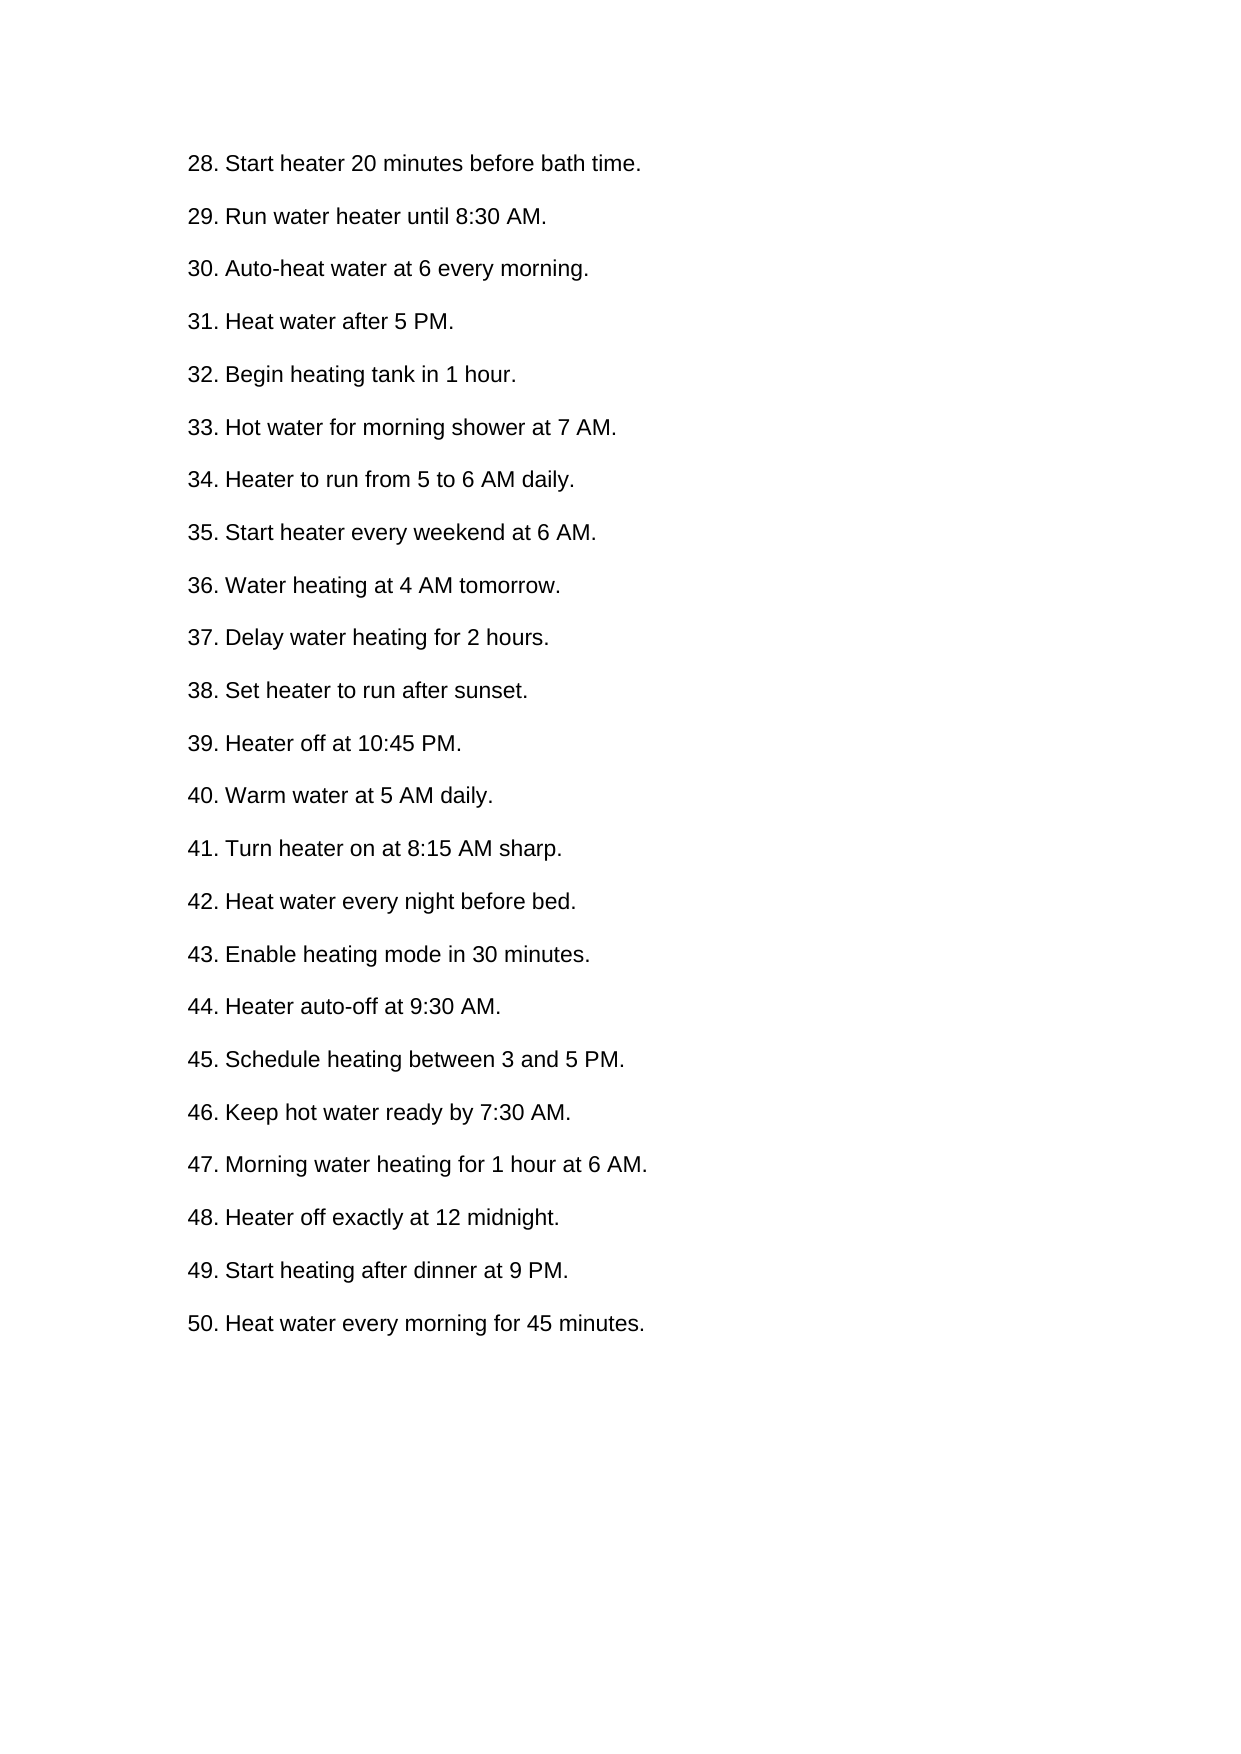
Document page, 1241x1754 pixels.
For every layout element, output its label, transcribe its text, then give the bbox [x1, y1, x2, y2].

list Keep hot water ready by 7:30 AM. [187, 1099, 1090, 1151]
list Start heating after dinner at 9 PM. [187, 1257, 1090, 1309]
list Heat water every night before bed. [187, 888, 1090, 941]
list Delay water heating for 2 hours. [187, 624, 1090, 677]
list Run water heater until 8:30 AM. [187, 203, 1090, 255]
list Auto-heat water at 6 every morning. [187, 255, 1090, 308]
list Warm water at 5 AM daily. [187, 782, 1090, 835]
list Enable heating mode in 30 minutes. [187, 941, 1090, 993]
list Schedule heating between 3 and 5 PM. [187, 1046, 1090, 1099]
list Start heater 20 minutes before bath time. [187, 150, 1090, 203]
list Turn heater on at 8:15 AM sharp. [187, 835, 1090, 888]
list Set heater to run after sunset. [187, 677, 1090, 730]
list Water heating at 4 AM tomorrow. [187, 572, 1090, 624]
list Start heater every weekend at 6 AM. [187, 519, 1090, 572]
list Morning water heating for 1 hour at 6 AM. [187, 1151, 1090, 1204]
list Begin heating tank in 1 hour. [187, 361, 1090, 413]
list Heat water every morning for 45 minutes. [187, 1309, 1090, 1336]
list Heat water after 5 PM. [187, 308, 1090, 361]
list Hot water for morning shower at 7 AM. [187, 413, 1090, 466]
list Heater auto-off at 9:30 AM. [187, 993, 1090, 1046]
list Heater to run from 5 to 6 AM daily. [187, 466, 1090, 519]
list Heater off exactly at 12 midnight. [187, 1204, 1090, 1257]
list Heater off at 10:45 PM. [187, 730, 1090, 782]
